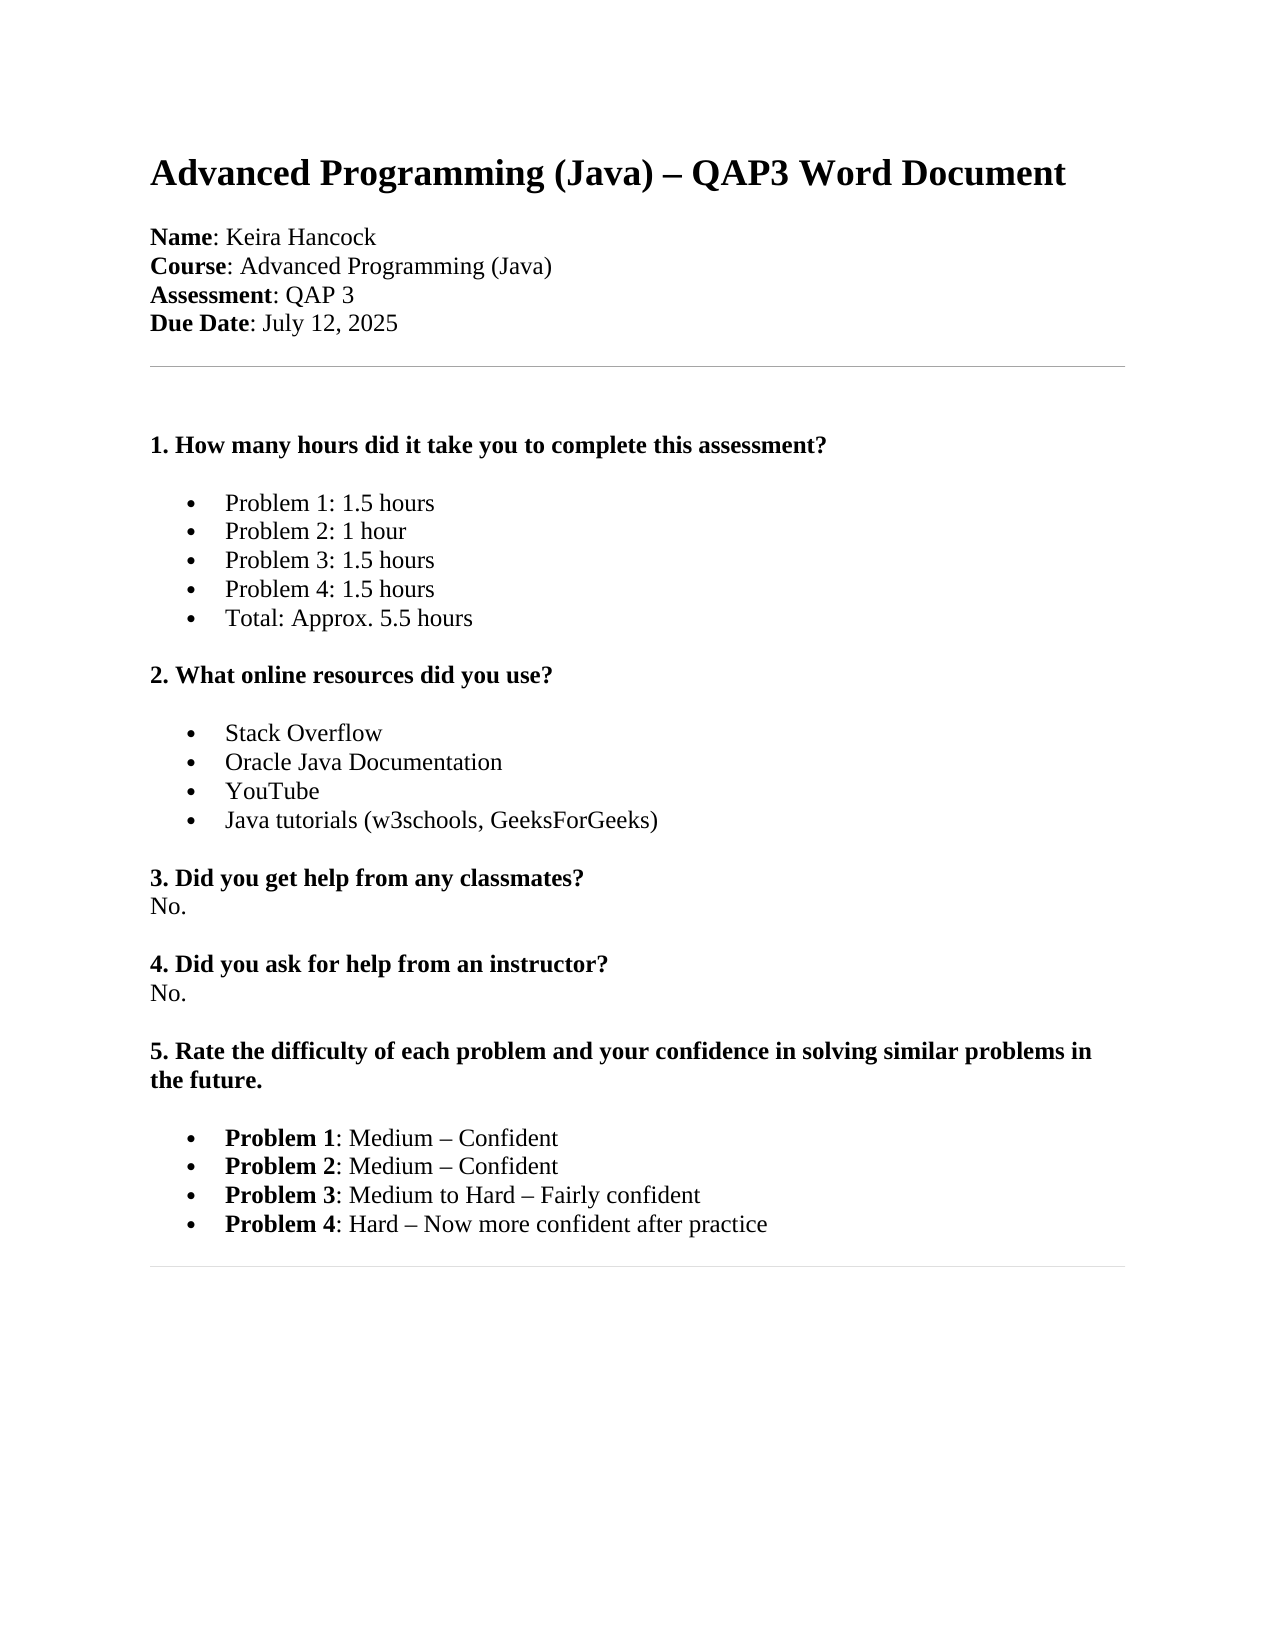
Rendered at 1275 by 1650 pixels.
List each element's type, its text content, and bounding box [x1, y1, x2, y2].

list Problem 2: 1 hour [187, 516, 1125, 545]
list YouTube [187, 776, 1125, 805]
list Problem 1: 1.5 hours [187, 488, 1125, 516]
list Problem 4: 1.5 hours [187, 574, 1125, 603]
text 4. Did you ask for help from an instructor? No. [150, 949, 1125, 1007]
list Stack Overflow [187, 718, 1125, 747]
list Total: Approx. 5.5 hours [187, 603, 1125, 631]
list Problem 2: Medium – Confident [187, 1151, 1125, 1180]
text Advanced Programming (Java) – QAP3 Word Document [150, 150, 1125, 193]
text 2. What online resources did you use? [150, 661, 1125, 689]
text 5. Rate the difficulty of each problem and your confidence in solving similar problems in the future. [150, 1036, 1125, 1093]
text 1. How many hours did it take you to complete this assessment? [150, 430, 1125, 458]
text 3. Did you get help from any classmates? No. [150, 863, 1125, 920]
list Java tutorials (w3schools, GeeksForGeeks) [187, 805, 1125, 833]
list Problem 3: 1.5 hours [187, 545, 1125, 574]
list Problem 4: Hard – Now more confident after practice [187, 1209, 1125, 1238]
list Problem 3: Medium to Hard – Fairly confident [187, 1180, 1125, 1209]
text Name: Keira Hancock Course: Advanced Programming (Java) Assessment: QAP 3 Due Date: July 12, 2025 [150, 222, 1125, 337]
list Problem 1: Medium – Confident [187, 1123, 1125, 1151]
list Oracle Java Documentation [187, 747, 1125, 776]
